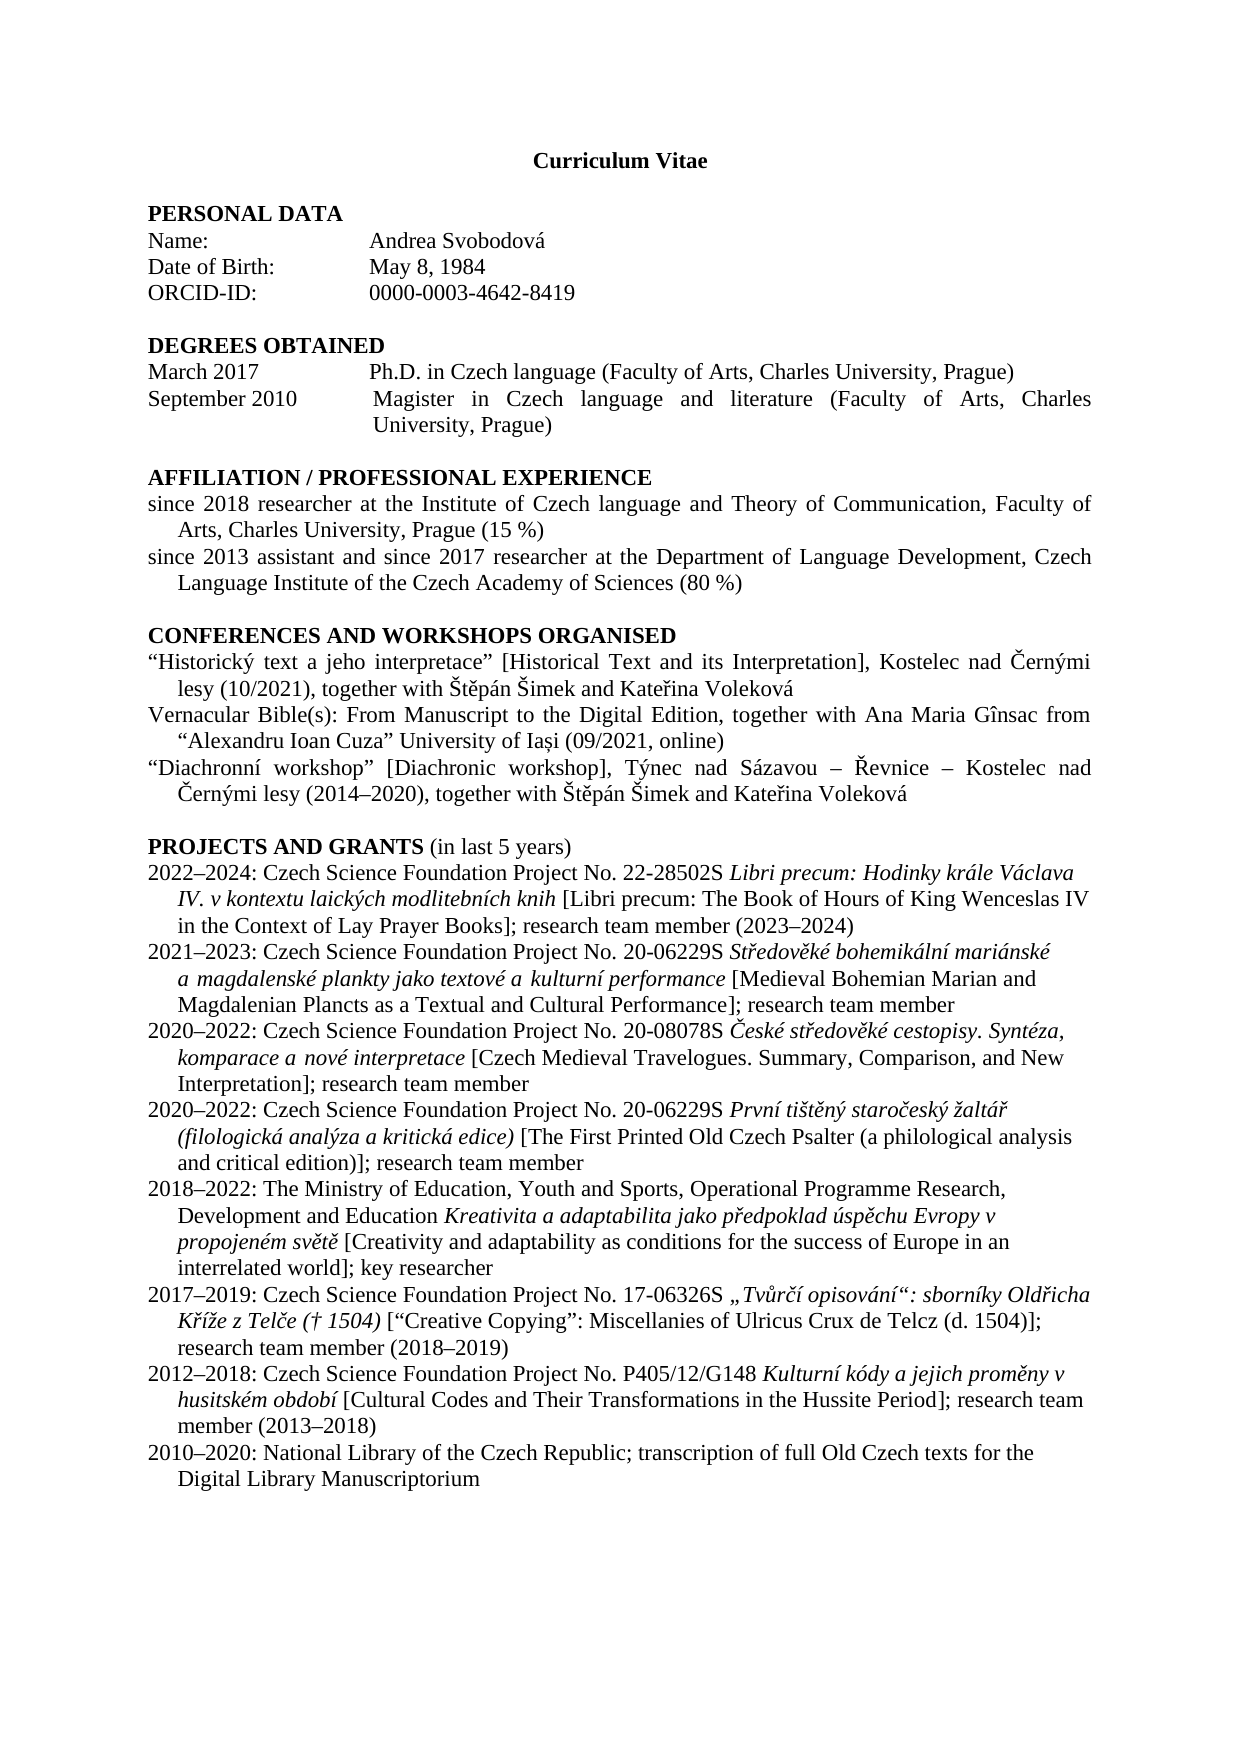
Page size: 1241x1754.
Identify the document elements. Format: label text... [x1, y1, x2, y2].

text 2018–2022: The Ministry of Education, Youth and Sports, Operational Programme Research, Development and Education Kreativita a adaptabilita jako předpoklad úspěchu Evropy v propojeném světě [Creativity and adaptability as conditions for the success of Europe in an interrelated world]; key researcher [148, 1175, 1093, 1281]
text PROJECTS AND GRANTS (in last 5 years) [148, 833, 1093, 859]
text ORCID-ID: 0000-0003-4642-8419 [148, 279, 1093, 306]
text DEGREES OBTAINED [148, 332, 1093, 358]
text “Historický text a jeho interpretace” [Historical Text and its Interpretation], Kostelec nad Černými lesy (10/2021), together with Štěpán Šimek and Kateřina Voleková [148, 648, 1093, 701]
text 2010–2020: National Library of the Czech Republic; transcription of full Old Czech texts for the Digital Library Manuscriptorium [148, 1439, 1093, 1492]
text since 2013 assistant and since 2017 researcher at the Department of Language Development, Czech Language Institute of the Czech Academy of Sciences (80 %) [148, 543, 1093, 596]
text 2022–2024: Czech Science Foundation Project No. 22-28502S Libri precum: Hodinky krále Václava IV. v kontextu laických modlitebních knih [Libri precum: The Book of Hours of King Wenceslas IV in the Context of Lay Prayer Books]; research team member (2023–2024) [148, 859, 1093, 938]
text CONFERENCES AND WORKSHOPS ORGANISED [148, 622, 1093, 648]
text 2021–2023: Czech Science Foundation Project No. 20-06229S Středověké bohemikální mariánské a magdalenské plankty jako textové a kulturní performance [Medieval Bohemian Marian and Magdalenian Plancts as a Textual and Cultural Performance]; research team member [148, 938, 1093, 1017]
text 2012–2018: Czech Science Foundation Project No. P405/12/G148 Kulturní kódy a jejich proměny v husitském období [Cultural Codes and Their Transformations in the Hussite Period]; research team member (2013–2018) [148, 1360, 1093, 1439]
text AFFILIATION / PROFESSIONAL EXPERIENCE [148, 464, 1093, 490]
text Date of Birth: May 8, 1984 [148, 253, 1093, 279]
text 2017–2019: Czech Science Foundation Project No. 17-06326S „Tvůrčí opisování“: sborníky Oldřicha Kříže z Telče († 1504) [“Creative Copying”: Miscellanies of Ulricus Crux de Telcz (d. 1504)]; research team member (2018–2019) [148, 1281, 1093, 1360]
text September 2010 Magister in Czech language and literature (Faculty of Arts, Charles University, Prague) [148, 385, 1093, 437]
text “Diachronní workshop” [Diachronic workshop], Týnec nad Sázavou – Řevnice – Kostelec nad Černými lesy (2014–2020), together with Štěpán Šimek and Kateřina Voleková [148, 754, 1093, 806]
text Vernacular Bible(s): From Manuscript to the Digital Edition, together with Ana Maria Gînsac from “Alexandru Ioan Cuza” University of Iași (09/2021, online) [148, 701, 1093, 754]
subtitle Curriculum Vitae [148, 148, 1093, 174]
text Name: Andrea Svobodová [148, 227, 1093, 253]
text March 2017 Ph.D. in Czech language (Faculty of Arts, Charles University, Prague) [148, 358, 1093, 385]
text 2020–2022: Czech Science Foundation Project No. 20-06229S První tištěný staročeský žaltář (filologická analýza a kritická edice) [The First Printed Old Czech Psalter (a philological analysis and critical edition)]; research team member [148, 1096, 1093, 1175]
text 2020–2022: Czech Science Foundation Project No. 20-08078S České středověké cestopisy. Syntéza, komparace a nové interpretace [Czech Medieval Travelogues. Summary, Comparison, and New Interpretation]; research team member [148, 1017, 1093, 1096]
text PERSONAL DATA [148, 200, 1093, 227]
text since 2018 researcher at the Institute of Czech language and Theory of Communication, Faculty of Arts, Charles University, Prague (15 %) [148, 490, 1093, 543]
